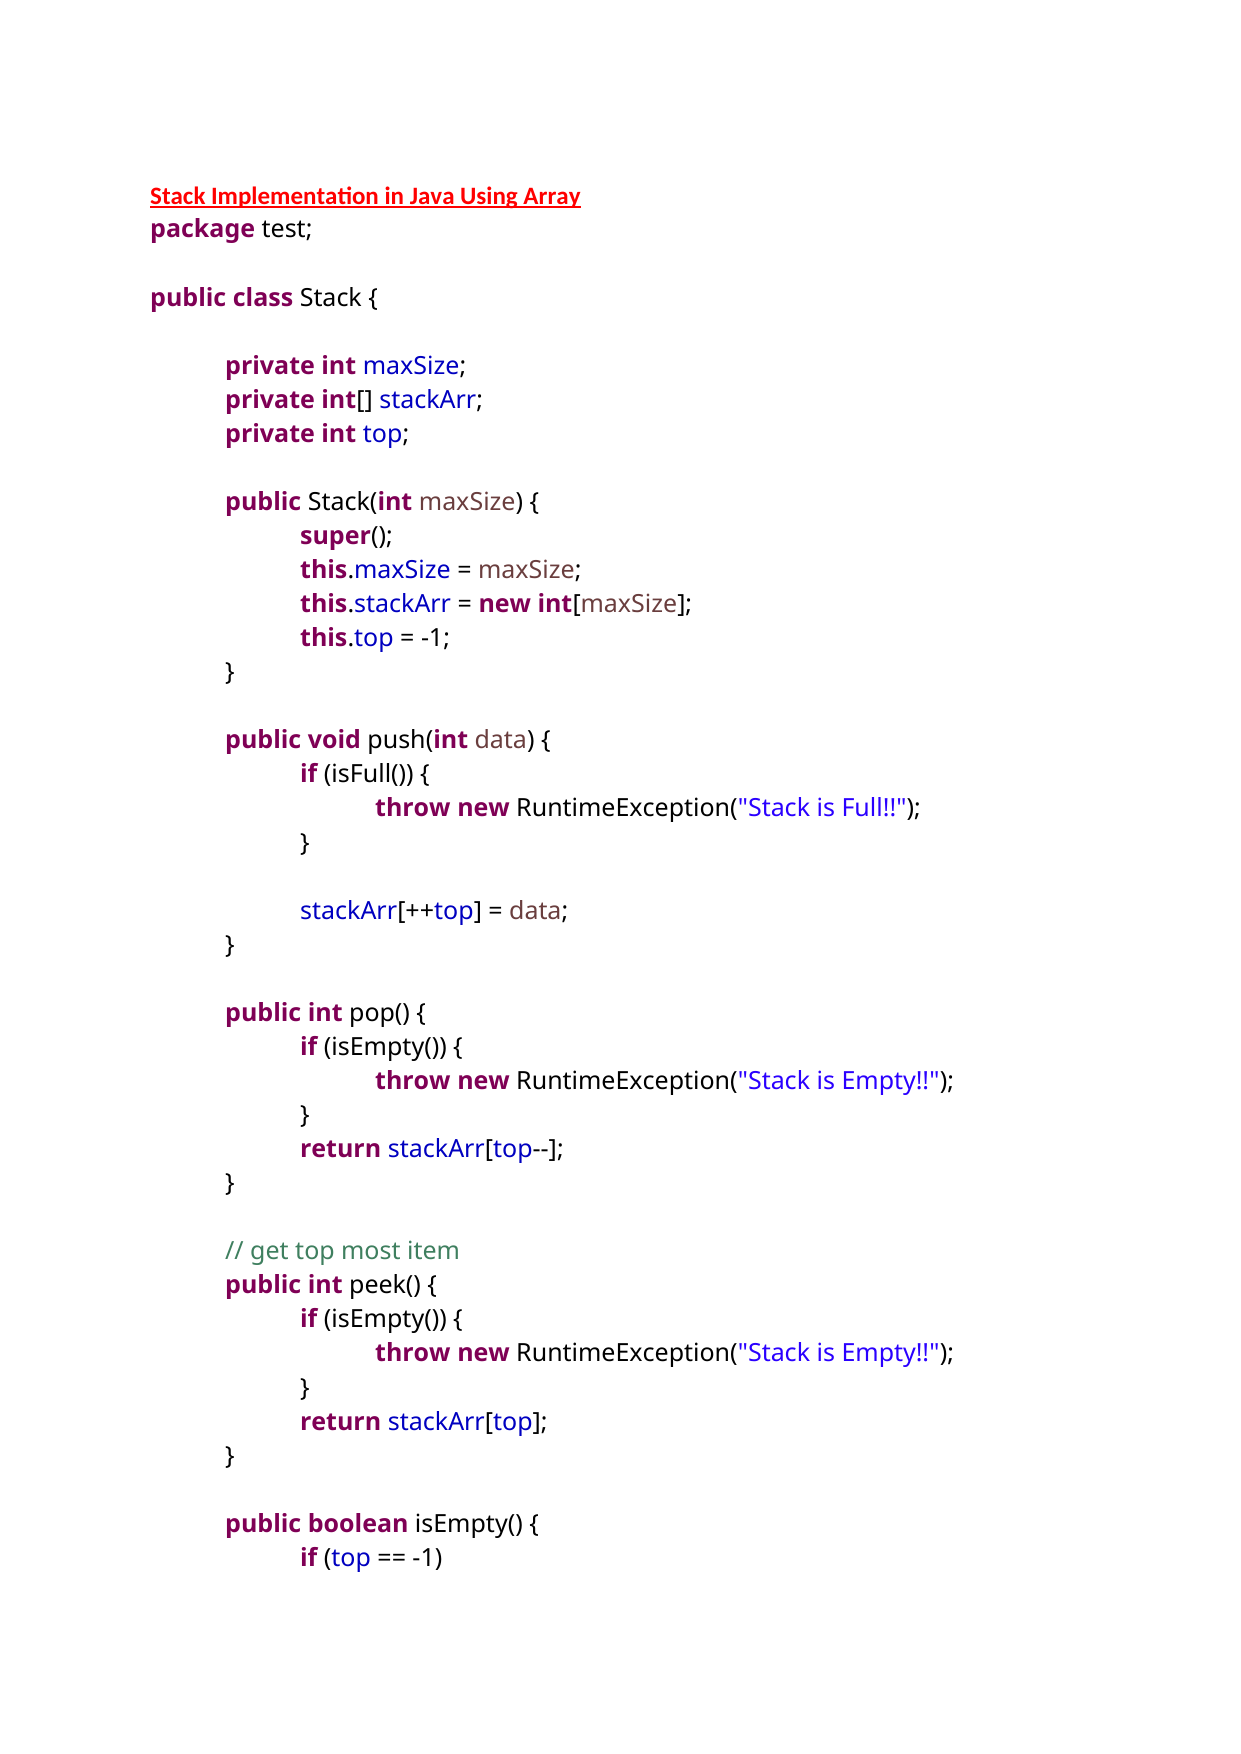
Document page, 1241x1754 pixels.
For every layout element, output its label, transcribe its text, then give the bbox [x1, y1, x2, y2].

text private int maxSize; [150, 347, 1090, 381]
text public int pop() { [150, 994, 1090, 1028]
text throw new RuntimeException("Stack is Empty!!"); [150, 1063, 1090, 1097]
text Stack Implementation in Java Using Array [150, 181, 1090, 211]
text } [150, 824, 1090, 858]
text throw new RuntimeException("Stack is Full!!"); [150, 790, 1090, 824]
text if (top == -1) [150, 1539, 1090, 1573]
text public int peek() { [150, 1267, 1090, 1301]
text } [150, 1369, 1090, 1403]
text } [150, 1437, 1090, 1471]
text } [150, 1165, 1090, 1199]
text } [150, 1097, 1090, 1131]
text private int top; [150, 415, 1090, 449]
text throw new RuntimeException("Stack is Empty!!"); [150, 1335, 1090, 1369]
text // get top most item [150, 1233, 1090, 1267]
text this.stackArr = new int[maxSize]; [150, 586, 1090, 620]
text if (isEmpty()) { [150, 1028, 1090, 1063]
text } [150, 926, 1090, 960]
text } [150, 654, 1090, 688]
text return stackArr[top--]; [150, 1131, 1090, 1165]
text public class Stack { [150, 279, 1090, 313]
text if (isEmpty()) { [150, 1301, 1090, 1335]
text return stackArr[top]; [150, 1403, 1090, 1437]
text this.top = -1; [150, 620, 1090, 654]
text super(); [150, 518, 1090, 552]
text private int[] stackArr; [150, 381, 1090, 415]
text this.maxSize = maxSize; [150, 552, 1090, 586]
text public Stack(int maxSize) { [150, 483, 1090, 518]
text if (isFull()) { [150, 756, 1090, 790]
text package test; [150, 211, 1090, 245]
text public void push(int data) { [150, 722, 1090, 756]
text stackArr[++top] = data; [150, 892, 1090, 926]
text public boolean isEmpty() { [150, 1505, 1090, 1539]
